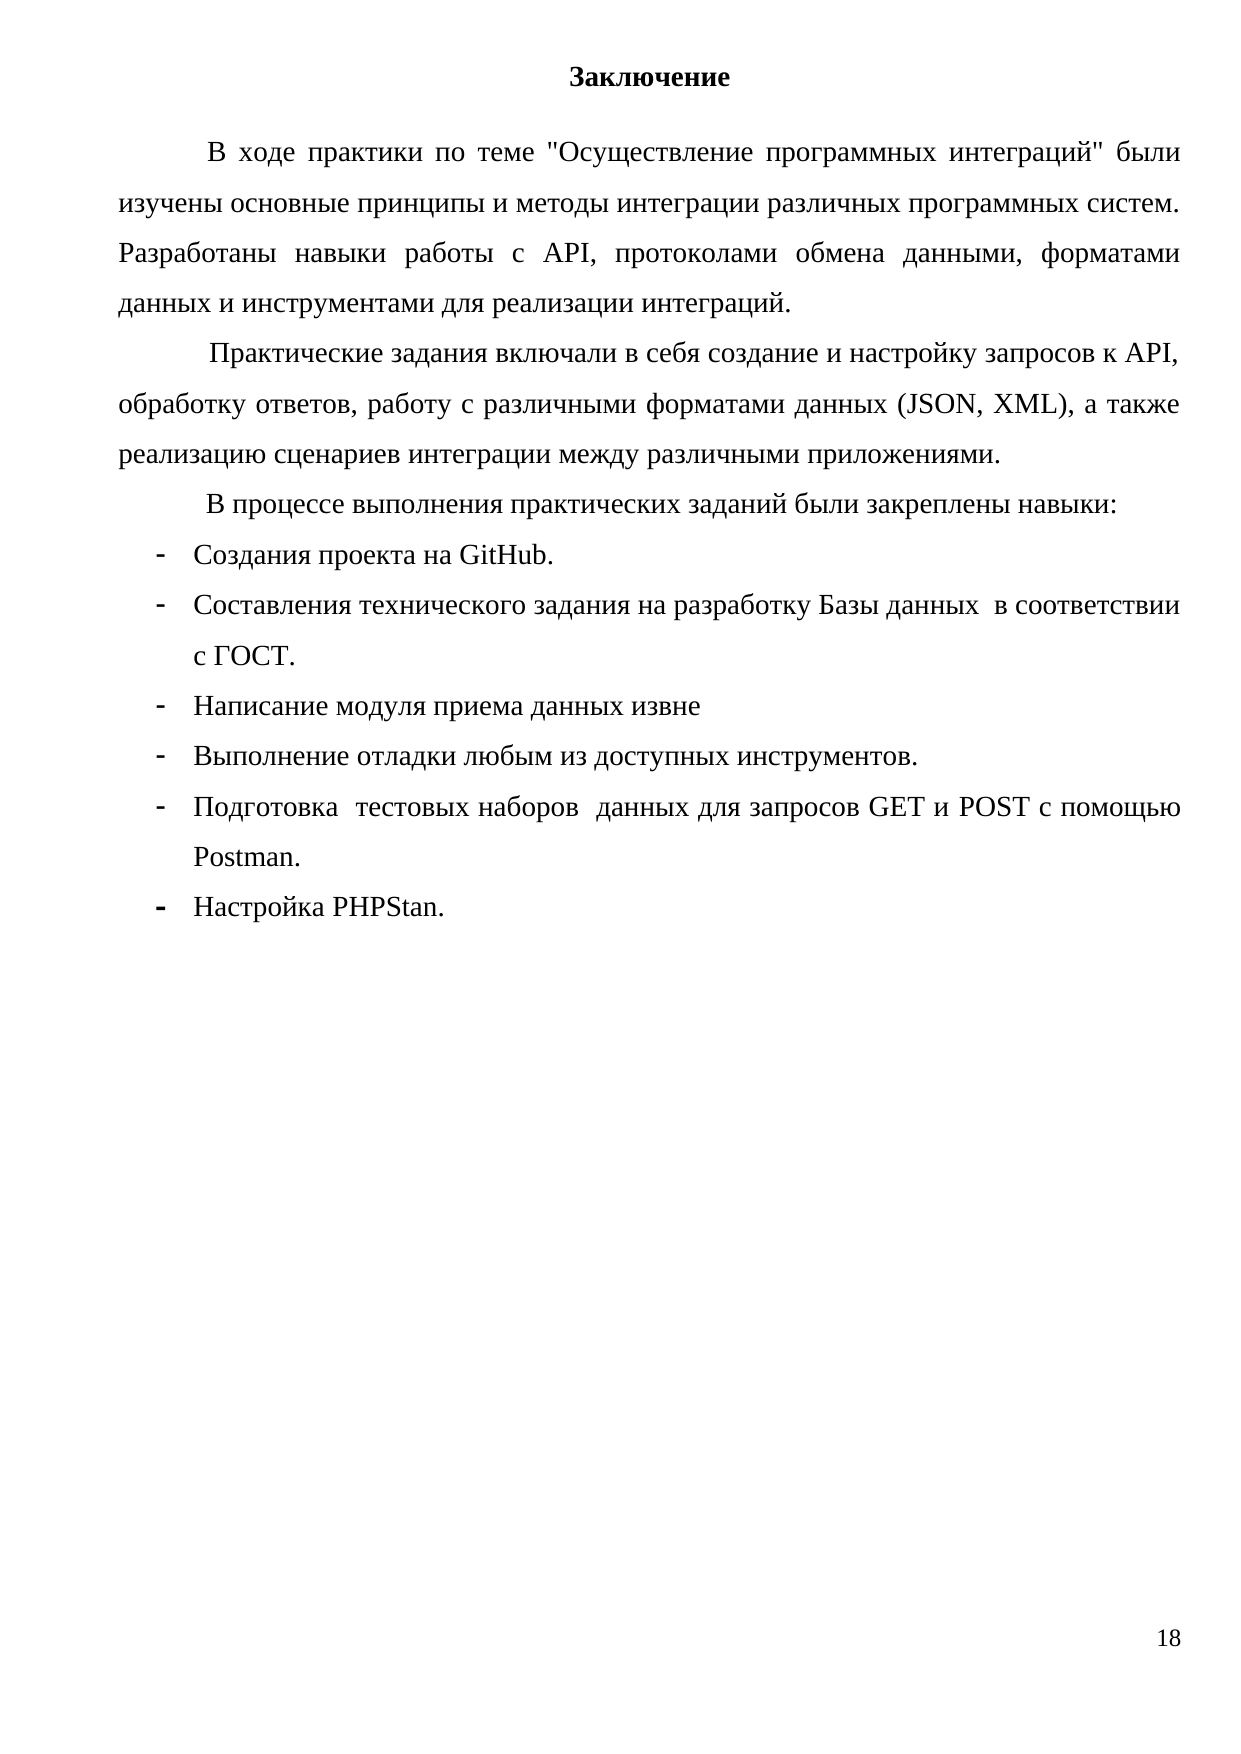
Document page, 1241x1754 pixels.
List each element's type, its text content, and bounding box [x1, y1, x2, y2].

list Настройка PHPStan. [156, 889, 1181, 923]
list Подготовка тестовых наборов данных для запросов GET и POST с помощью Postman. [156, 789, 1181, 873]
text В ходе практики по теме "Осуществление программных интеграций" были изучены основные принципы и методы интеграции различных программных систем. Разработаны навыки работы с API, протоколами обмена данными, форматами данных и инструментами для реализации интеграций. Практические задания включали в себя создание и настройку запросов к API, обработку ответов, работу с различными форматами данных (JSON, XML), а также реализацию сценариев интеграции между различными приложениями. В процессе выполнения практических заданий были закреплены навыки: [118, 134, 1181, 520]
list Составления технического задания на разработку Базы данных в соответствии с ГОСТ. [156, 587, 1181, 671]
list Выполнение отладки любым из доступных инструментов. [156, 738, 1181, 772]
list Написание модуля приема данных извне [156, 688, 1181, 722]
list Создания проекта на GitHub. [156, 537, 1181, 571]
subtitle Заключение [118, 59, 1181, 93]
